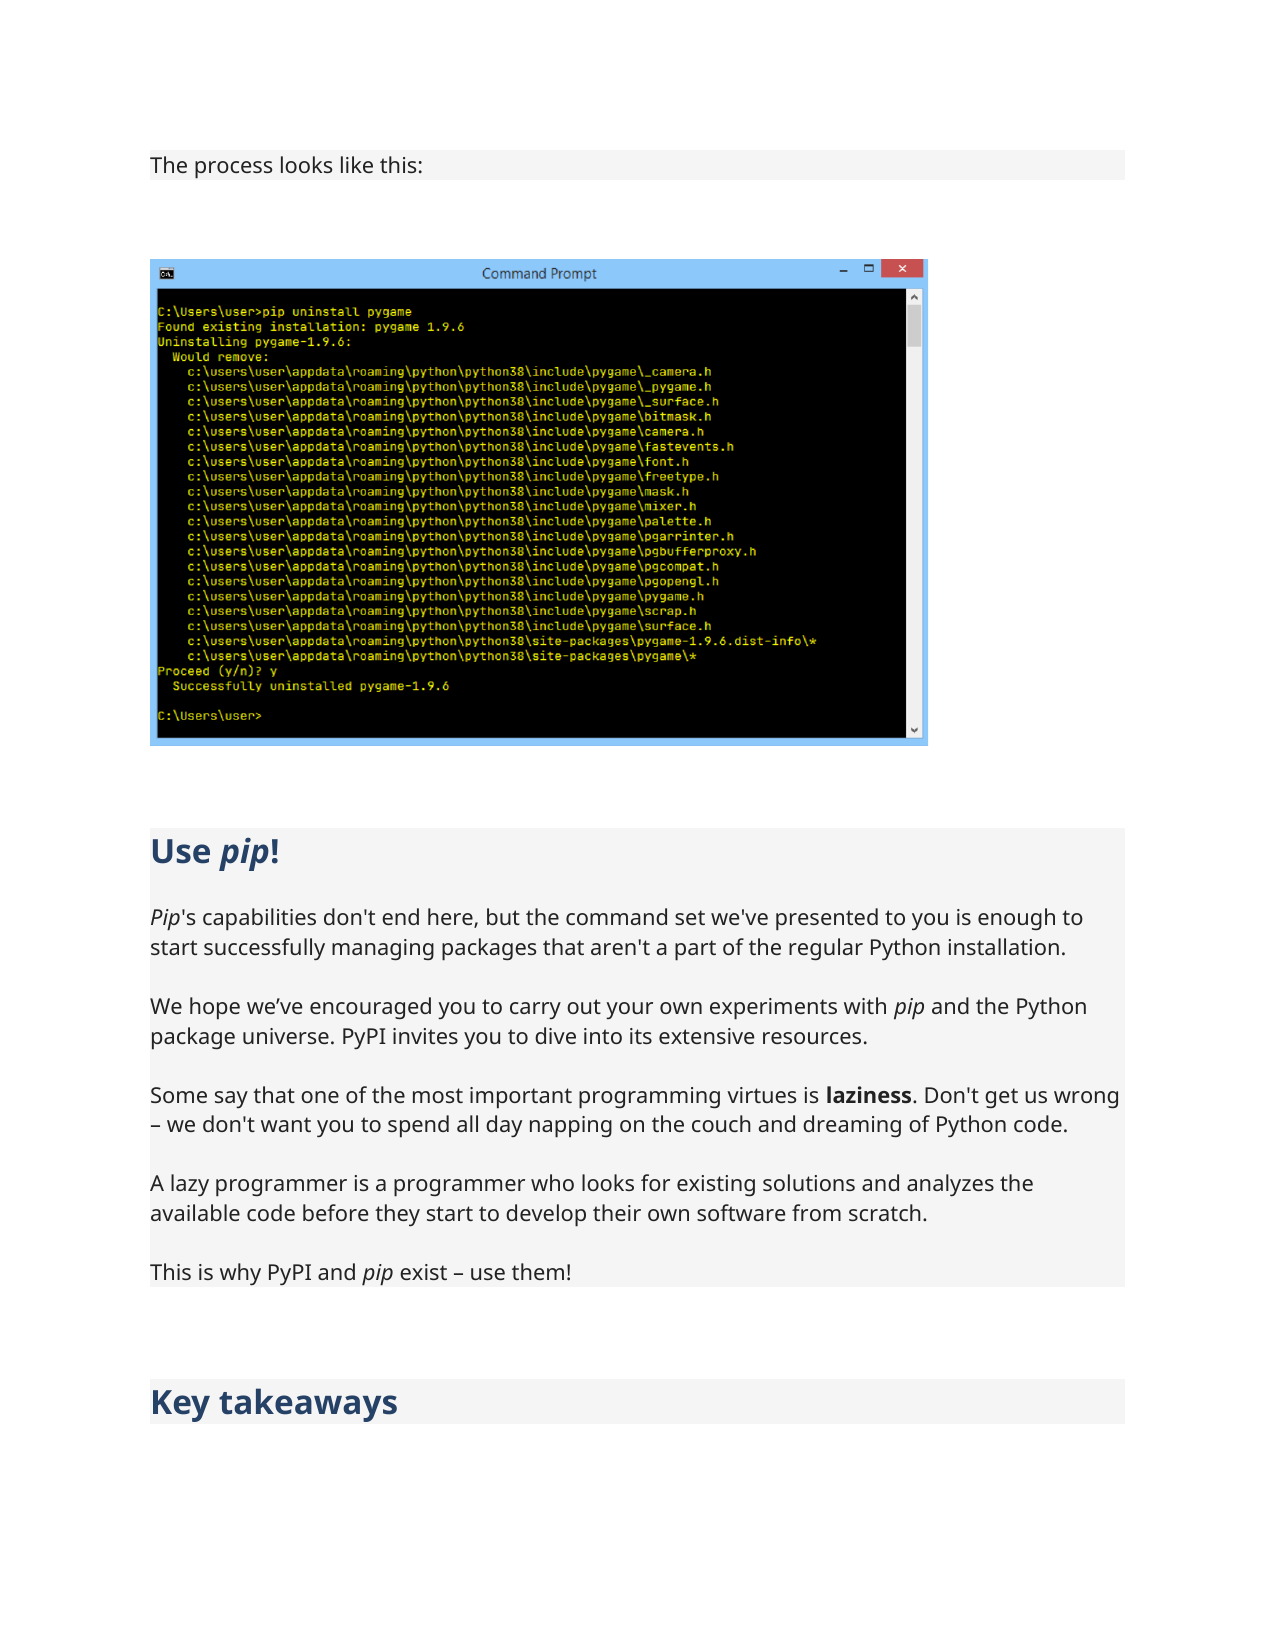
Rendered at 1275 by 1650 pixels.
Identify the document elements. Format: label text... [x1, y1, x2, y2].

text Key takeaways [150, 1379, 1125, 1424]
picture [150, 259, 929, 746]
text This is why PyPI and pip exist – use them! [150, 1257, 1125, 1287]
text Some say that one of the most important programming virtues is laziness. Don't get us wrong – we don't want you to spend all day napping on the couch and dreaming of Python code. [150, 1080, 1125, 1139]
text A lazy programmer is a programmer who looks for existing solutions and analyzes the available code before they start to develop their own software from scratch. [150, 1168, 1125, 1228]
text The process looks like this: [150, 150, 1125, 180]
text We hope we’ve encouraged you to carry out your own experiments with pip and the Python package universe. PyPI invites you to dive into its extensive resources. [150, 991, 1125, 1051]
text Pip's capabilities don't end here, but the command set we've presented to you is enough to start successfully managing packages that aren't a part of the regular Python installation. [150, 902, 1125, 962]
subtitle Use pip! [150, 828, 1125, 873]
